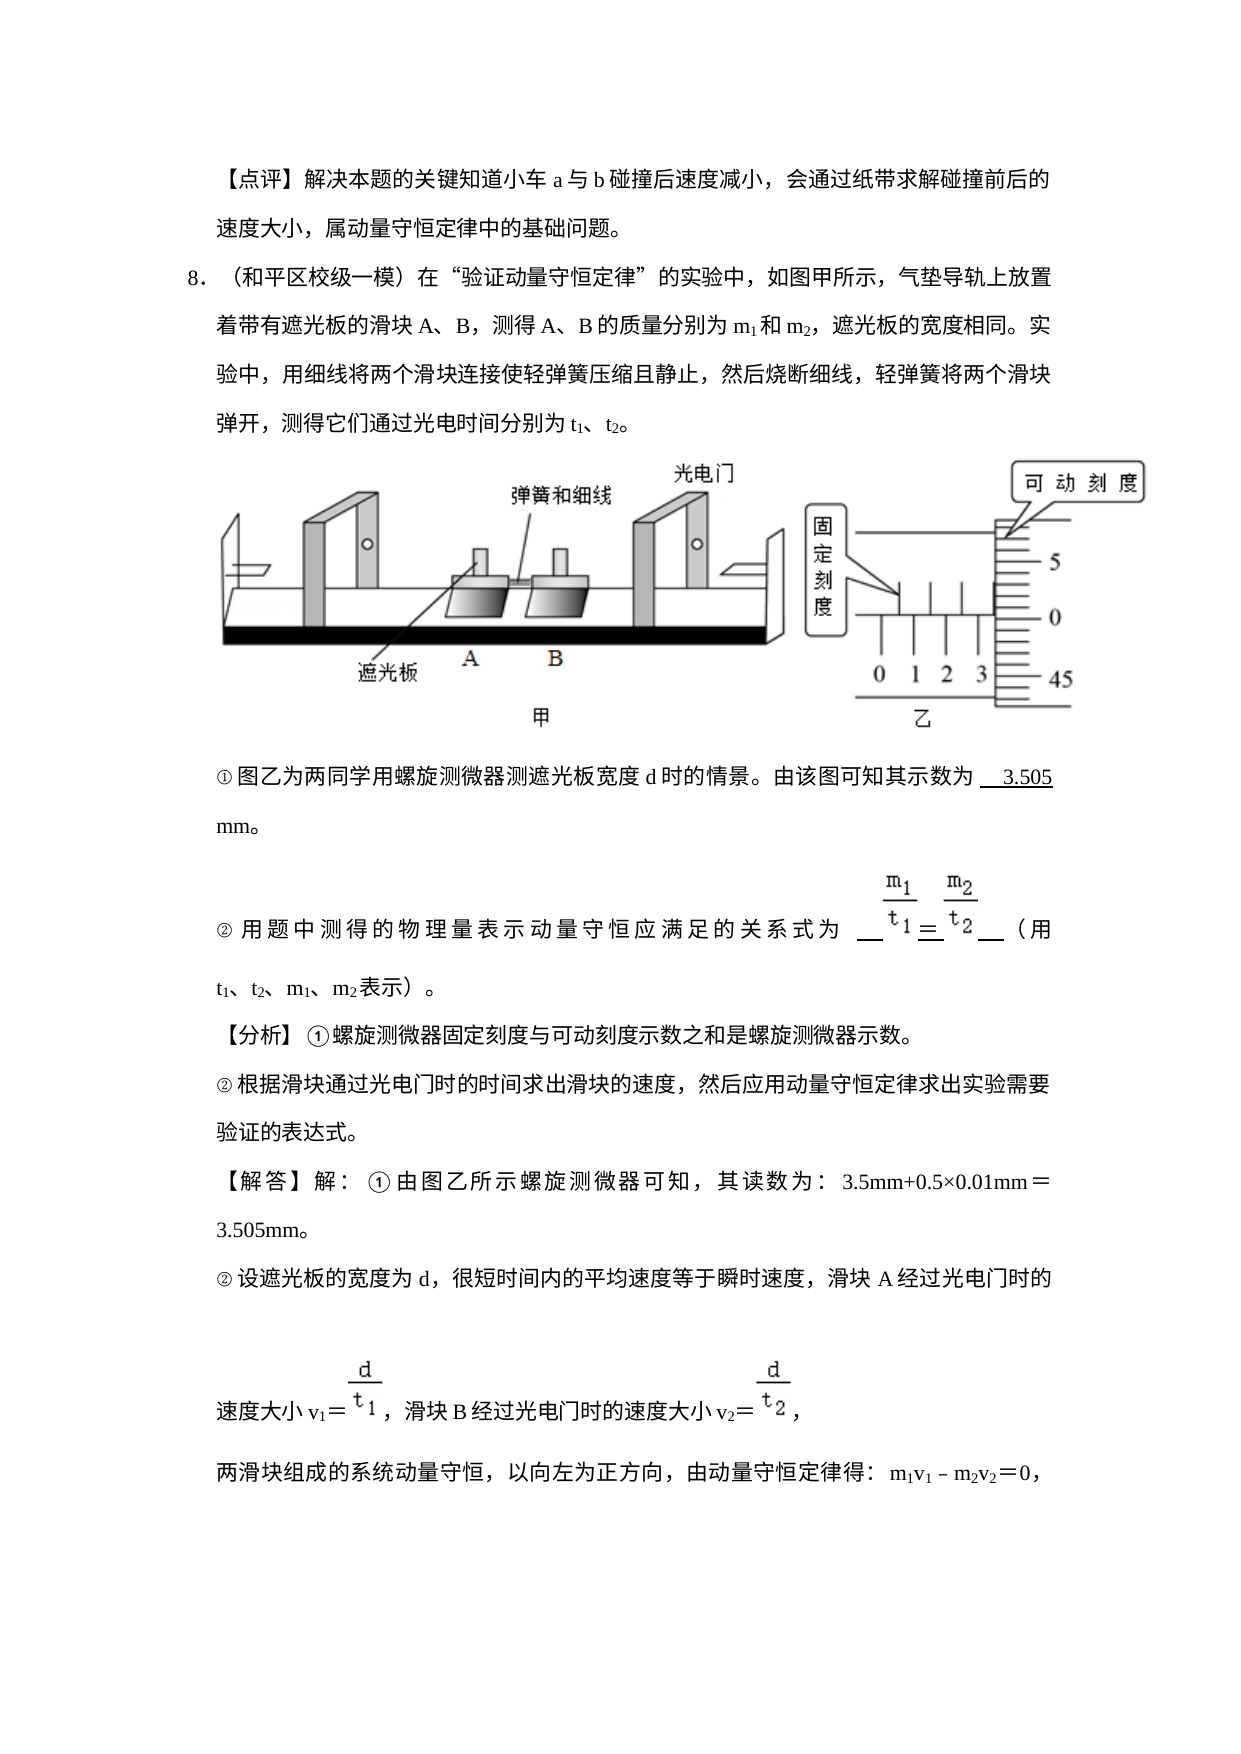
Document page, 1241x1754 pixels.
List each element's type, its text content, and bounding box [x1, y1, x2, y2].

text 8．（和平区校级一模）在“验证动量守恒定律”的实验中，如图甲所示，气垫导轨上放置着带有遮光板的滑块A、B，测得A、B的质量分别为m1和m2，遮光板的宽度相同。实验中，用细线将两个滑块连接使轻弹簧压缩且静止，然后烧断细线，轻弹簧将两个滑块弹开，测得它们通过光电时间分别为t1、t2。 [187, 259, 1053, 438]
picture [882, 865, 918, 938]
text ①图乙为两同学用螺旋测微器测遮光板宽度d时的情景。由该图可知其示数为 3.505 mm。 [216, 759, 1053, 840]
picture [943, 865, 978, 938]
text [216, 1455, 1053, 1487]
text 【点评】解决本题的关键知道小车a与b碰撞后速度减小，会通过纸带求解碰撞前后的速度大小，属动量守恒定律中的基础问题。 [216, 162, 1053, 243]
text ②设遮光板的宽度为d，很短时间内的平均速度等于瞬时速度，滑块A经过光电门时的速度大小v1＝，滑块B经过光电门时的速度大小v2＝， [216, 1260, 1053, 1439]
text ②根据滑块通过光电门时的时间求出滑块的速度，然后应用动量守恒定律求出实验需要验证的表达式。 [216, 1066, 1053, 1147]
picture [216, 453, 1151, 732]
text ②用题中测得的物理量表示动量守恒应满足的关系式为 ＝ （用t1、t2、m1、m2表示）。 [216, 856, 1053, 1002]
picture [756, 1355, 791, 1420]
text 【解答】解：①由图乙所示螺旋测微器可知，其读数为：3.5mm+0.5×0.01mm＝3.505mm。 [216, 1163, 1053, 1244]
picture [347, 1355, 383, 1420]
text 【分析】①螺旋测微器固定刻度与可动刻度示数之和是螺旋测微器示数。 [216, 1018, 1053, 1050]
